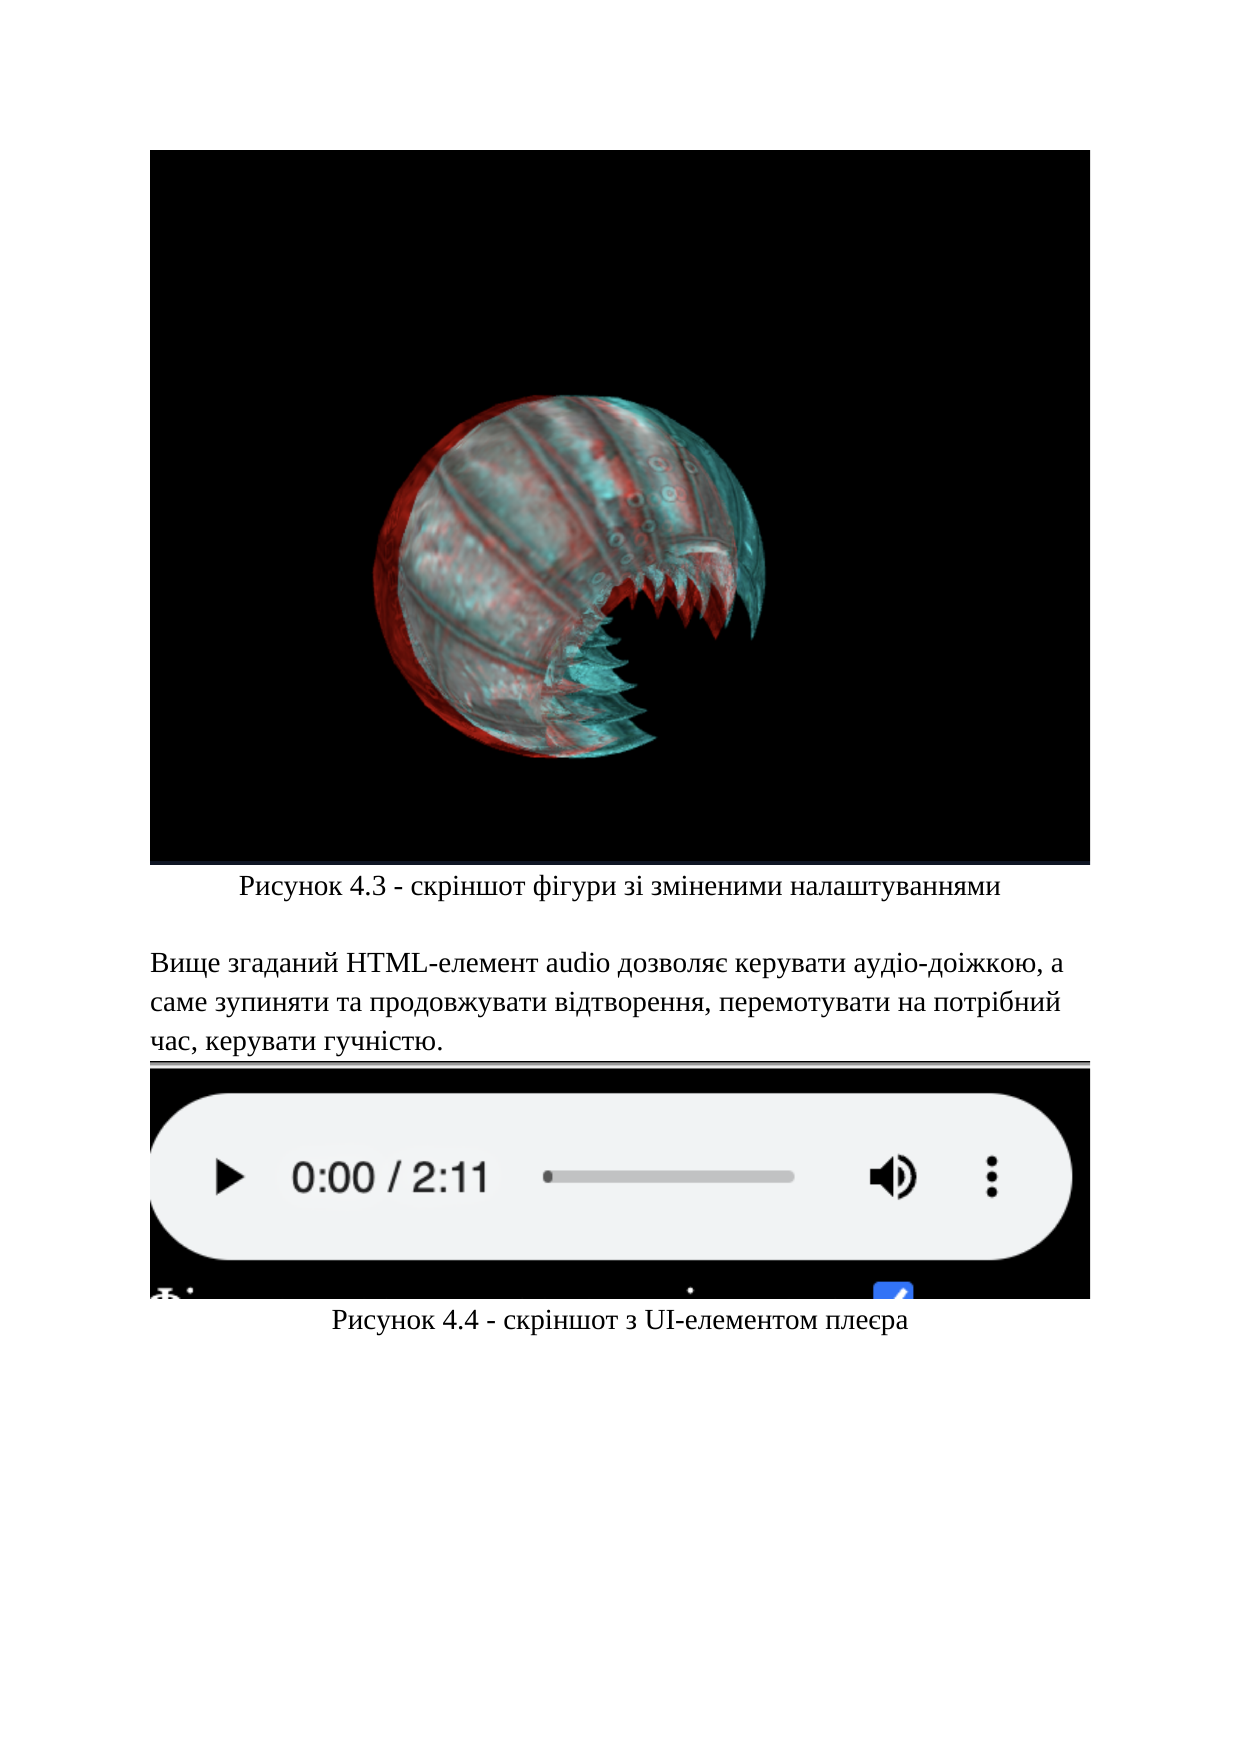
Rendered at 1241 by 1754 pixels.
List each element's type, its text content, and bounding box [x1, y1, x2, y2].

text Рисунок 4.3 - скріншот фігури зі зміненими налаштуваннями [150, 868, 1090, 902]
text Рисунок 4.4 - скріншот з UI-елементом плеєра [150, 1302, 1090, 1336]
picture [150, 150, 1091, 865]
picture [150, 1061, 1091, 1299]
text Вище згаданий HTML-елемент audio дозволяє керувати аудіо-доіжкою, а саме зупиняти та продовжувати відтворення, перемотувати на потрібний час, керувати гучністю. [150, 946, 1090, 1056]
